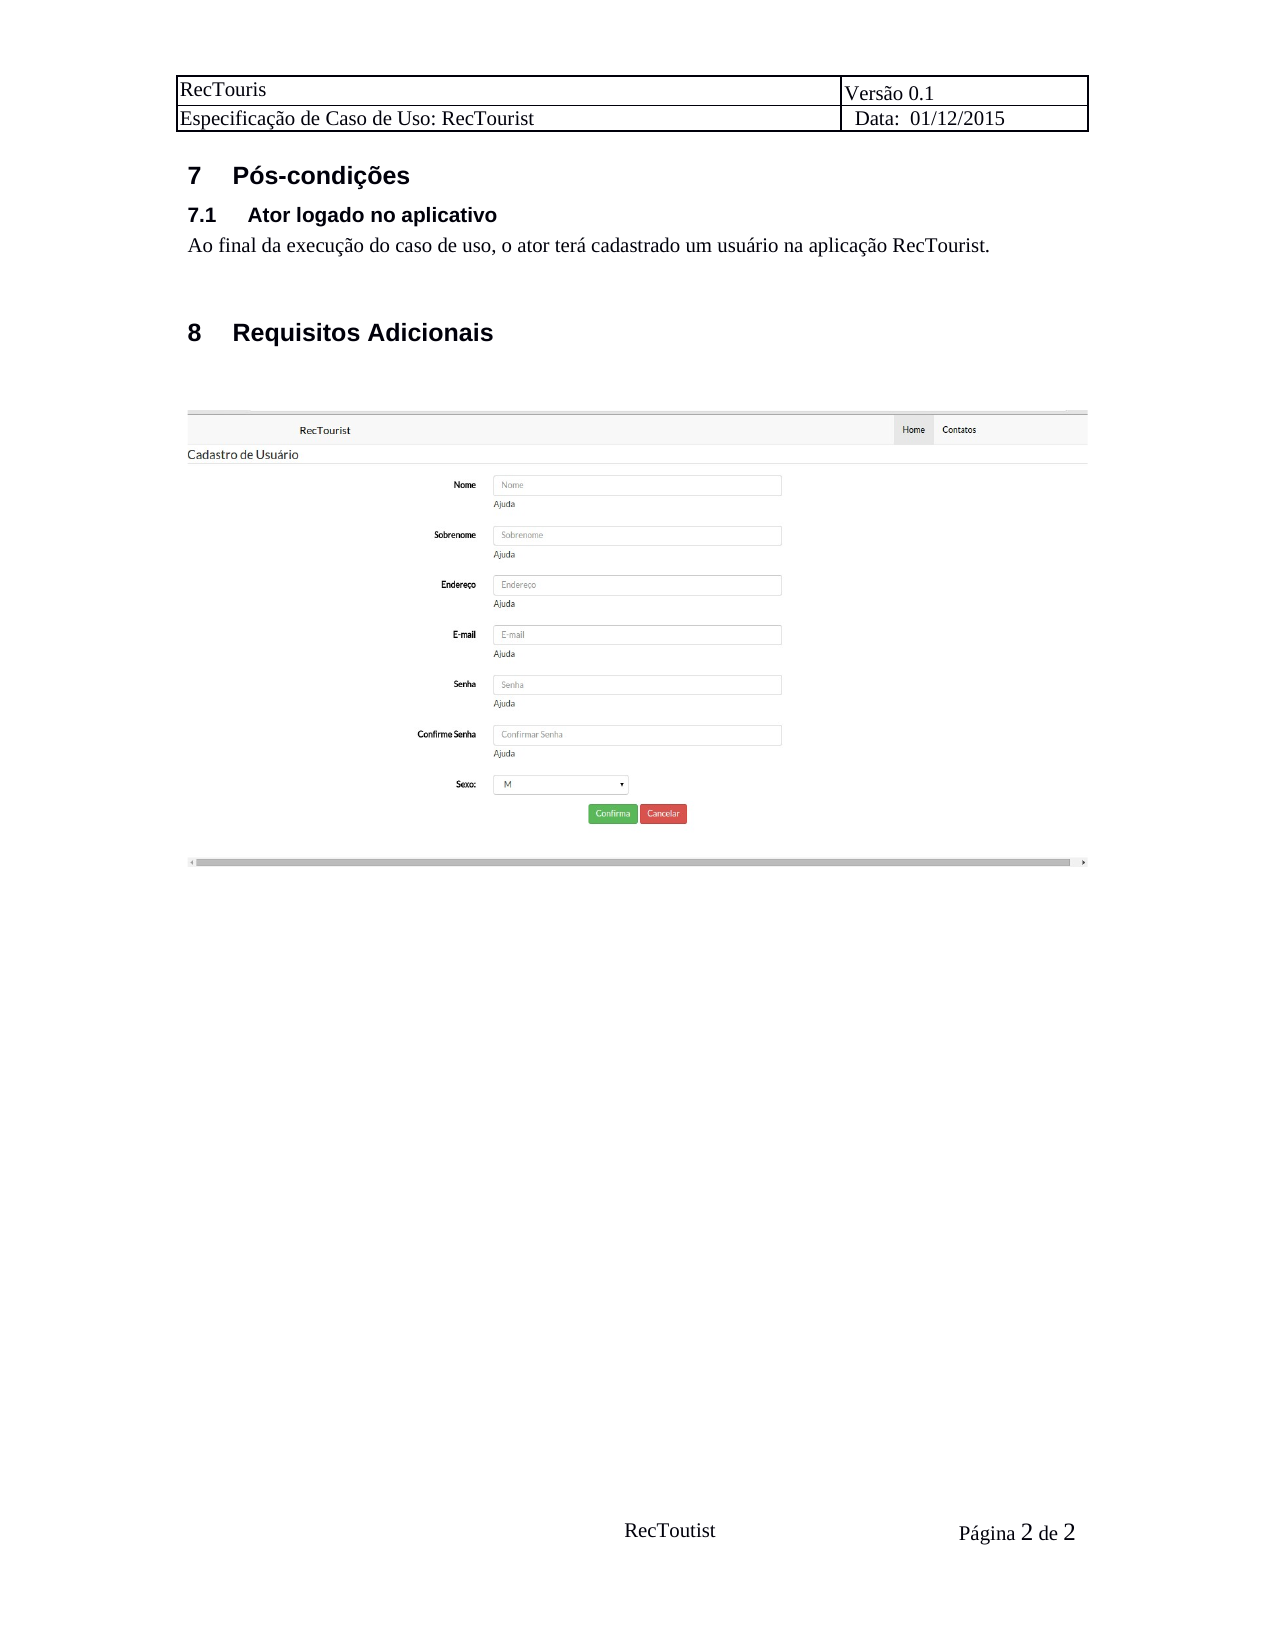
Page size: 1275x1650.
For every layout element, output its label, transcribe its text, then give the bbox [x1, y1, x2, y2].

text Ao final da execução do caso de uso, o ator terá cadastrado um usuário na aplicação RecTourist. [187, 233, 1087, 257]
list Requisitos Adicionais [187, 318, 1087, 347]
list Ator logado no aplicativo [187, 202, 1087, 227]
picture [187, 410, 1088, 867]
list Pós-condições [187, 161, 1087, 189]
